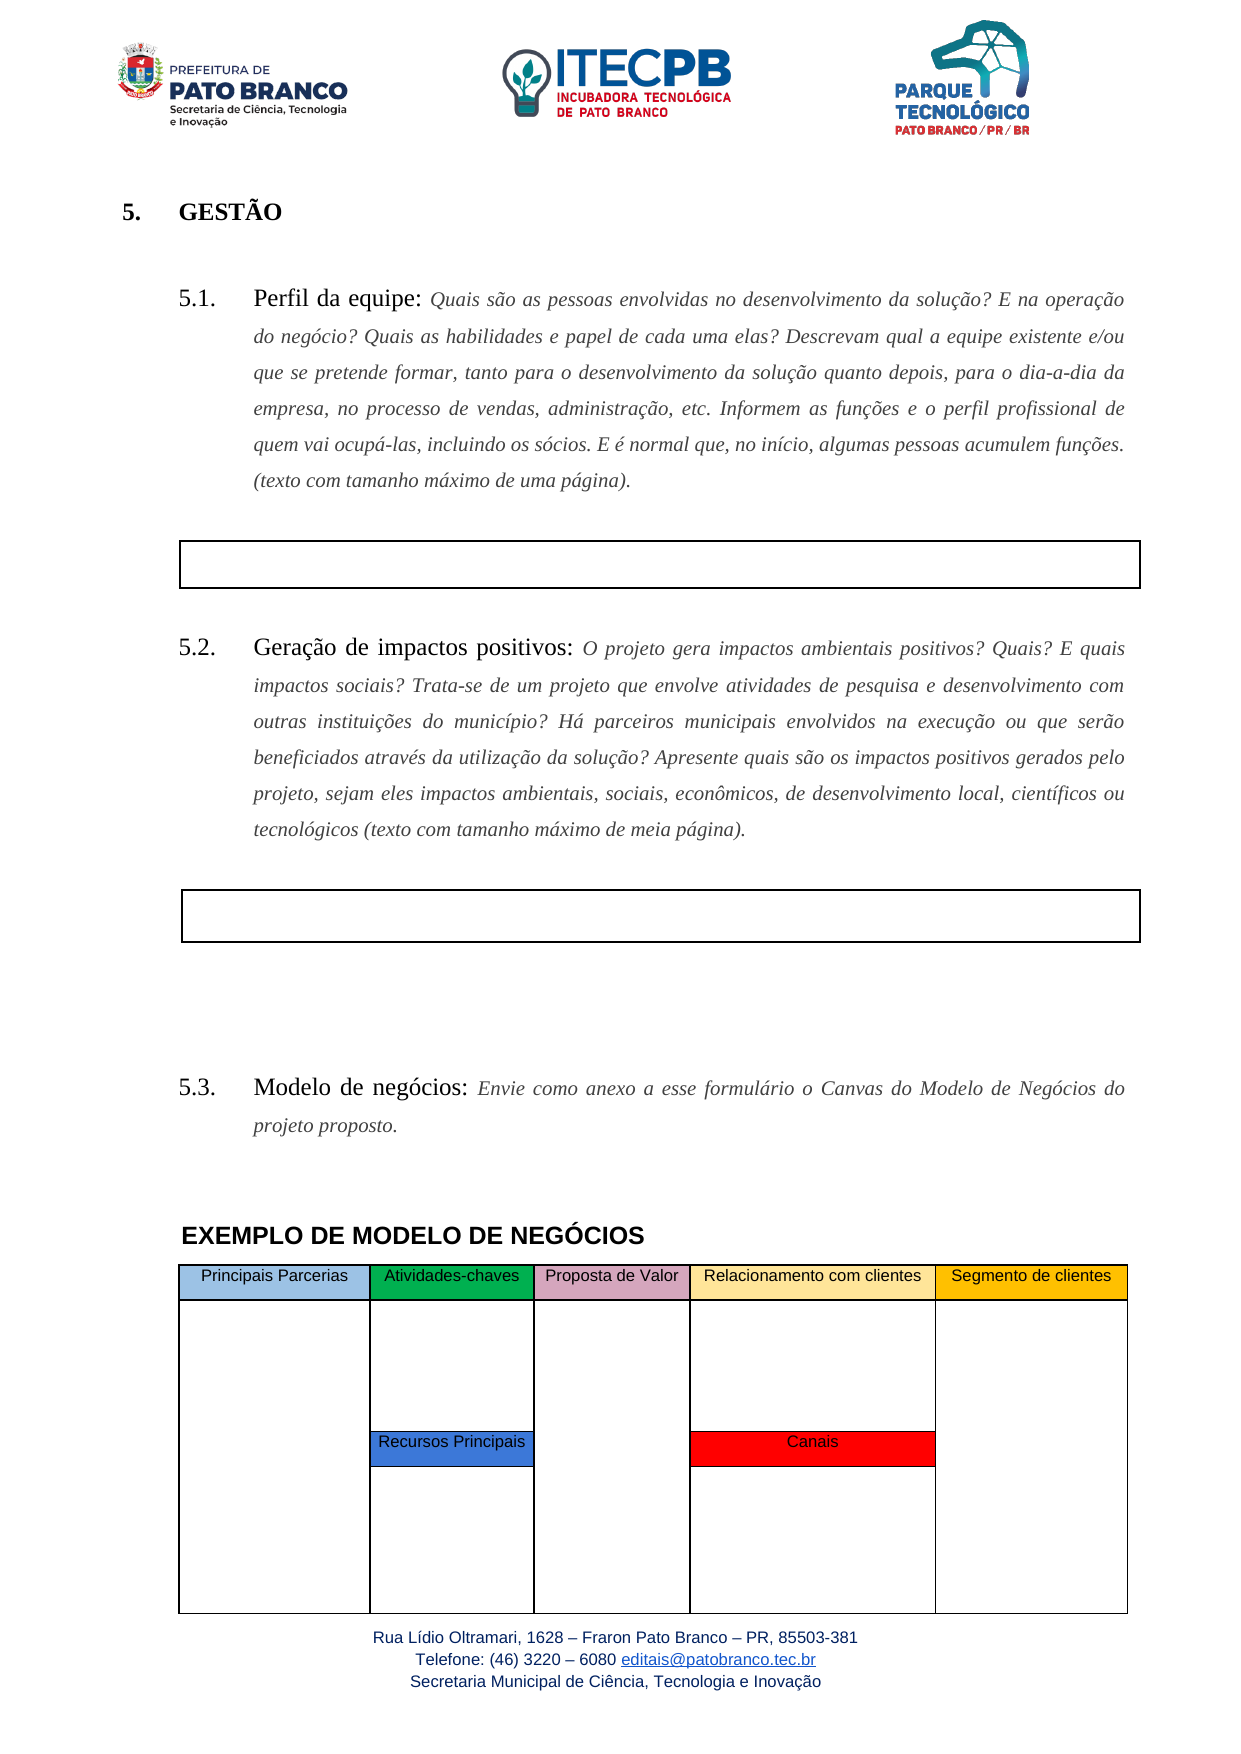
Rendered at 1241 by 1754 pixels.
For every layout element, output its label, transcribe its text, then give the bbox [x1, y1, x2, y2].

list Geração de impactos positivos: O projeto gera impactos ambientais positivos? Quais? E quais impactos sociais? Trata-se de um projeto que envolve atividades de pesquisa e desenvolvimento com outras instituições do município? Há parceiros municipais envolvidos na execução ou que serão beneficiados através da utilização da solução? Apresente quais são os impactos positivos gerados pelo projeto, sejam eles impactos ambientais, sociais, econômicos, de desenvolvimento local, científicos ou tecnológicos (texto com tamanho máximo de meia página). [216, 632, 1128, 841]
table_cell Canais [691, 1432, 935, 1466]
table_header Segmento de clientes [936, 1266, 1127, 1299]
table_cell [691, 1301, 935, 1431]
text EXEMPLO DE MODELO DE NEGÓCIOS [103, 1221, 1128, 1250]
table_header [181, 542, 1139, 587]
table_cell [371, 1467, 533, 1612]
table_header Principais Parcerias [180, 1266, 369, 1299]
table_cell Recursos Principais [371, 1432, 533, 1466]
list Modelo de negócios: Envie como anexo a esse formulário o Canvas do Modelo de Negócios do projeto proposto. [216, 1072, 1128, 1137]
table_cell [535, 1301, 689, 1612]
table_header Relacionamento com clientes [691, 1266, 935, 1299]
table_cell [371, 1301, 533, 1431]
picture [496, 43, 736, 125]
list Perfil da equipe: Quais são as pessoas envolvidas no desenvolvimento da solução? E na operação do negócio? Quais as habilidades e papel de cada uma elas? Descrevam qual a equipe existente e/ou que se pretende formar, tanto para o desenvolvimento da solução quanto depois, para o dia-a-dia da empresa, no processo de vendas, administração, etc. Informem as funções e o perfil profissional de quem vai ocupá-las, incluindo os sócios. E é normal que, no início, algumas pessoas acumulem funções. (texto com tamanho máximo de uma página). [216, 283, 1128, 492]
list GESTÃO [141, 197, 1128, 226]
table_cell [691, 1467, 935, 1612]
table_header Proposta de Valor [535, 1266, 689, 1299]
picture [103, 27, 365, 142]
table_header Atividades-chaves [371, 1266, 533, 1299]
picture [895, 20, 1029, 135]
table_header [183, 891, 1139, 941]
table_cell [936, 1301, 1127, 1612]
table_cell [180, 1301, 369, 1612]
